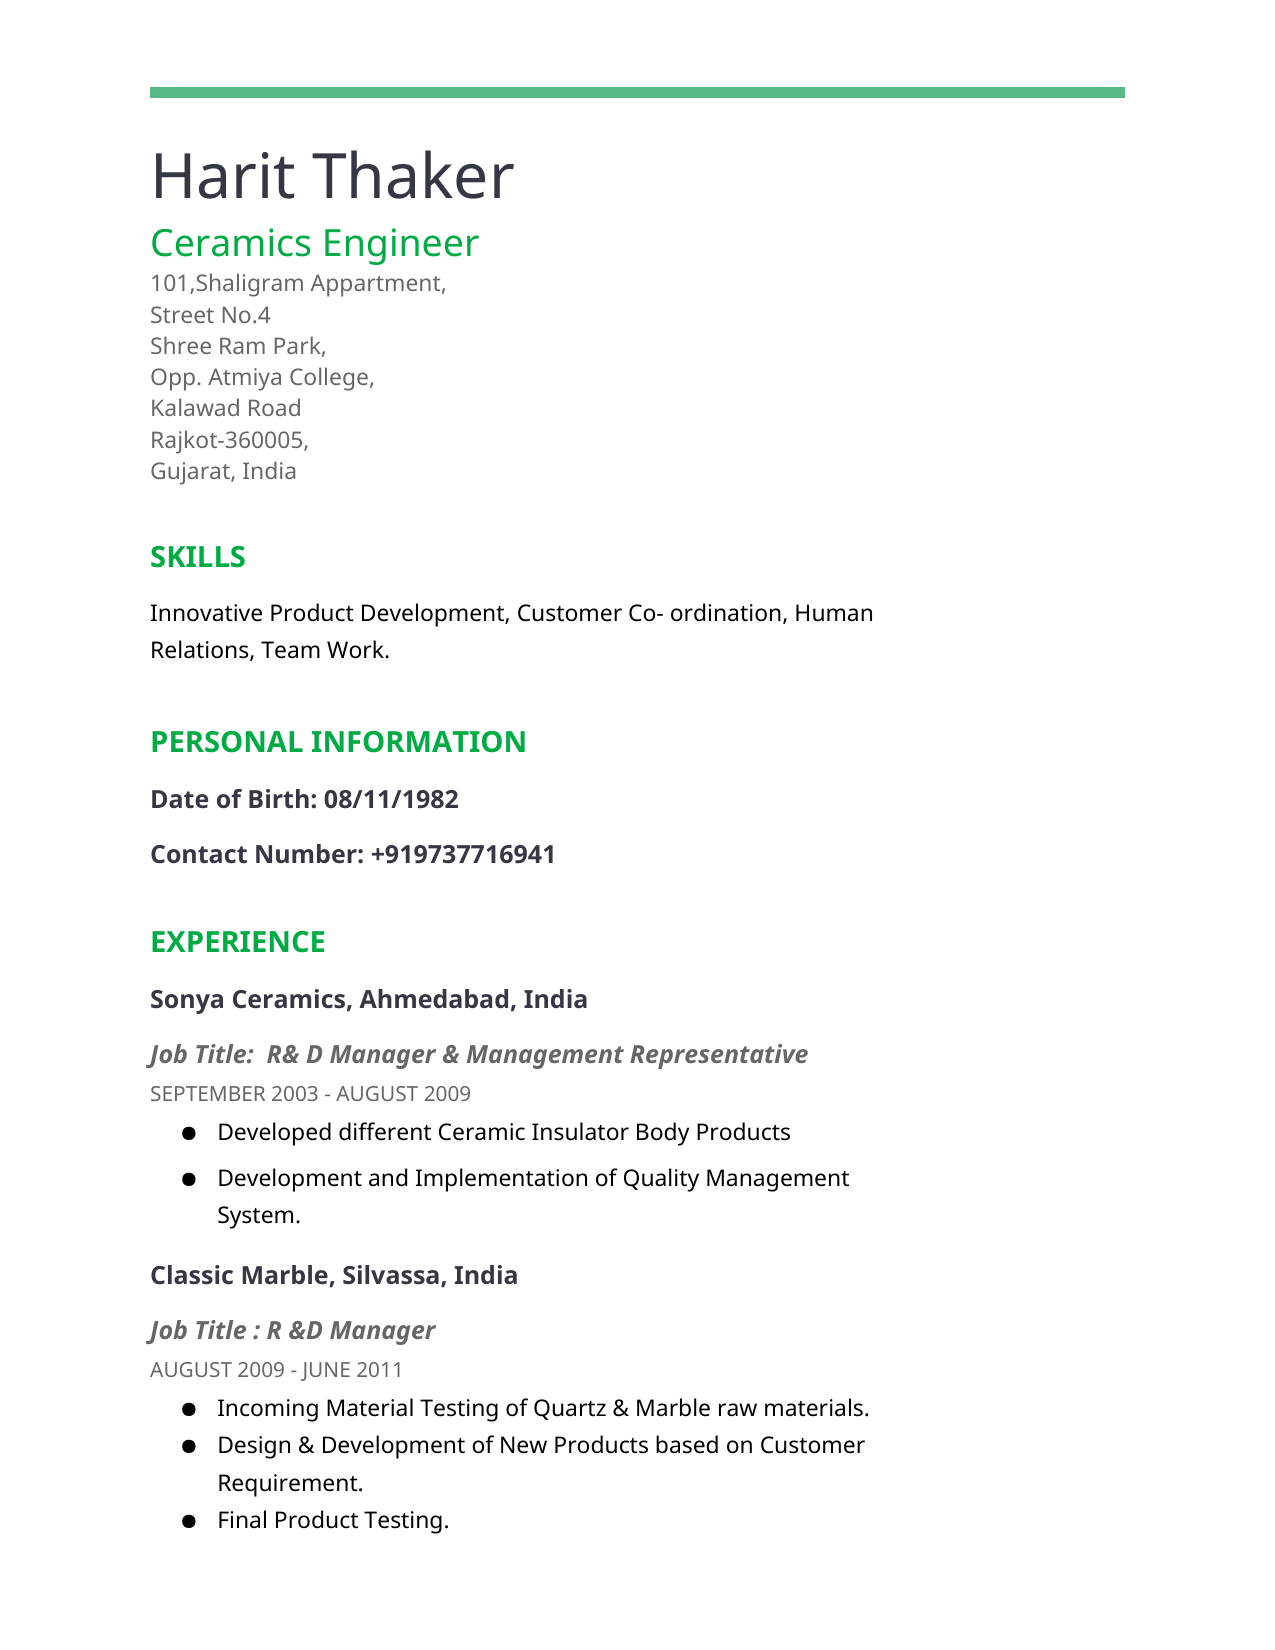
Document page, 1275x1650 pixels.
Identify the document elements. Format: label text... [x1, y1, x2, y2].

subtitle Ceramics Engineer [150, 216, 937, 267]
list Developed different Ceramic Insulator Body Products [179, 1116, 937, 1147]
text Kalawad Road [150, 392, 937, 424]
text Shree Ram Park, [150, 330, 937, 361]
picture [150, 87, 1125, 98]
text AUGUST 2009 - JUNE 2011 [150, 1355, 937, 1383]
text 101,Shaligram Appartment, [150, 267, 937, 299]
subtitle EXPERIENCE [150, 921, 937, 961]
text Opp. Atmiya College, [150, 361, 937, 392]
title Harit Thaker [150, 131, 937, 216]
subtitle Contact Number: +919737716941 [150, 837, 937, 871]
subtitle PERSONAL INFORMATION [150, 722, 937, 761]
subtitle SKILLS [150, 536, 937, 576]
subtitle Job Title : R &D Manager [150, 1312, 937, 1346]
text Rajkot-360005, [150, 424, 937, 455]
text SEPTEMBER 2003 - AUGUST 2009 [150, 1079, 937, 1107]
text Gujarat, India [150, 455, 937, 486]
subtitle Classic Marble, Silvassa, India [150, 1257, 937, 1291]
text Street No.4 [150, 299, 937, 330]
list Final Product Testing. [179, 1504, 937, 1535]
text Innovative Product Development, Customer Co- ordination, Human Relations, Team Work. [150, 597, 937, 665]
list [179, 1429, 937, 1498]
subtitle Date of Birth: 08/11/1982 [150, 782, 937, 816]
subtitle Sonya Ceramics, Ahmedabad, India [150, 982, 937, 1016]
subtitle Job Title: R& D Manager & Management Representative [150, 1037, 937, 1071]
list Incoming Material Testing of Quartz & Marble raw materials. [179, 1391, 937, 1423]
list Development and Implementation of Quality Management System. [179, 1162, 937, 1230]
